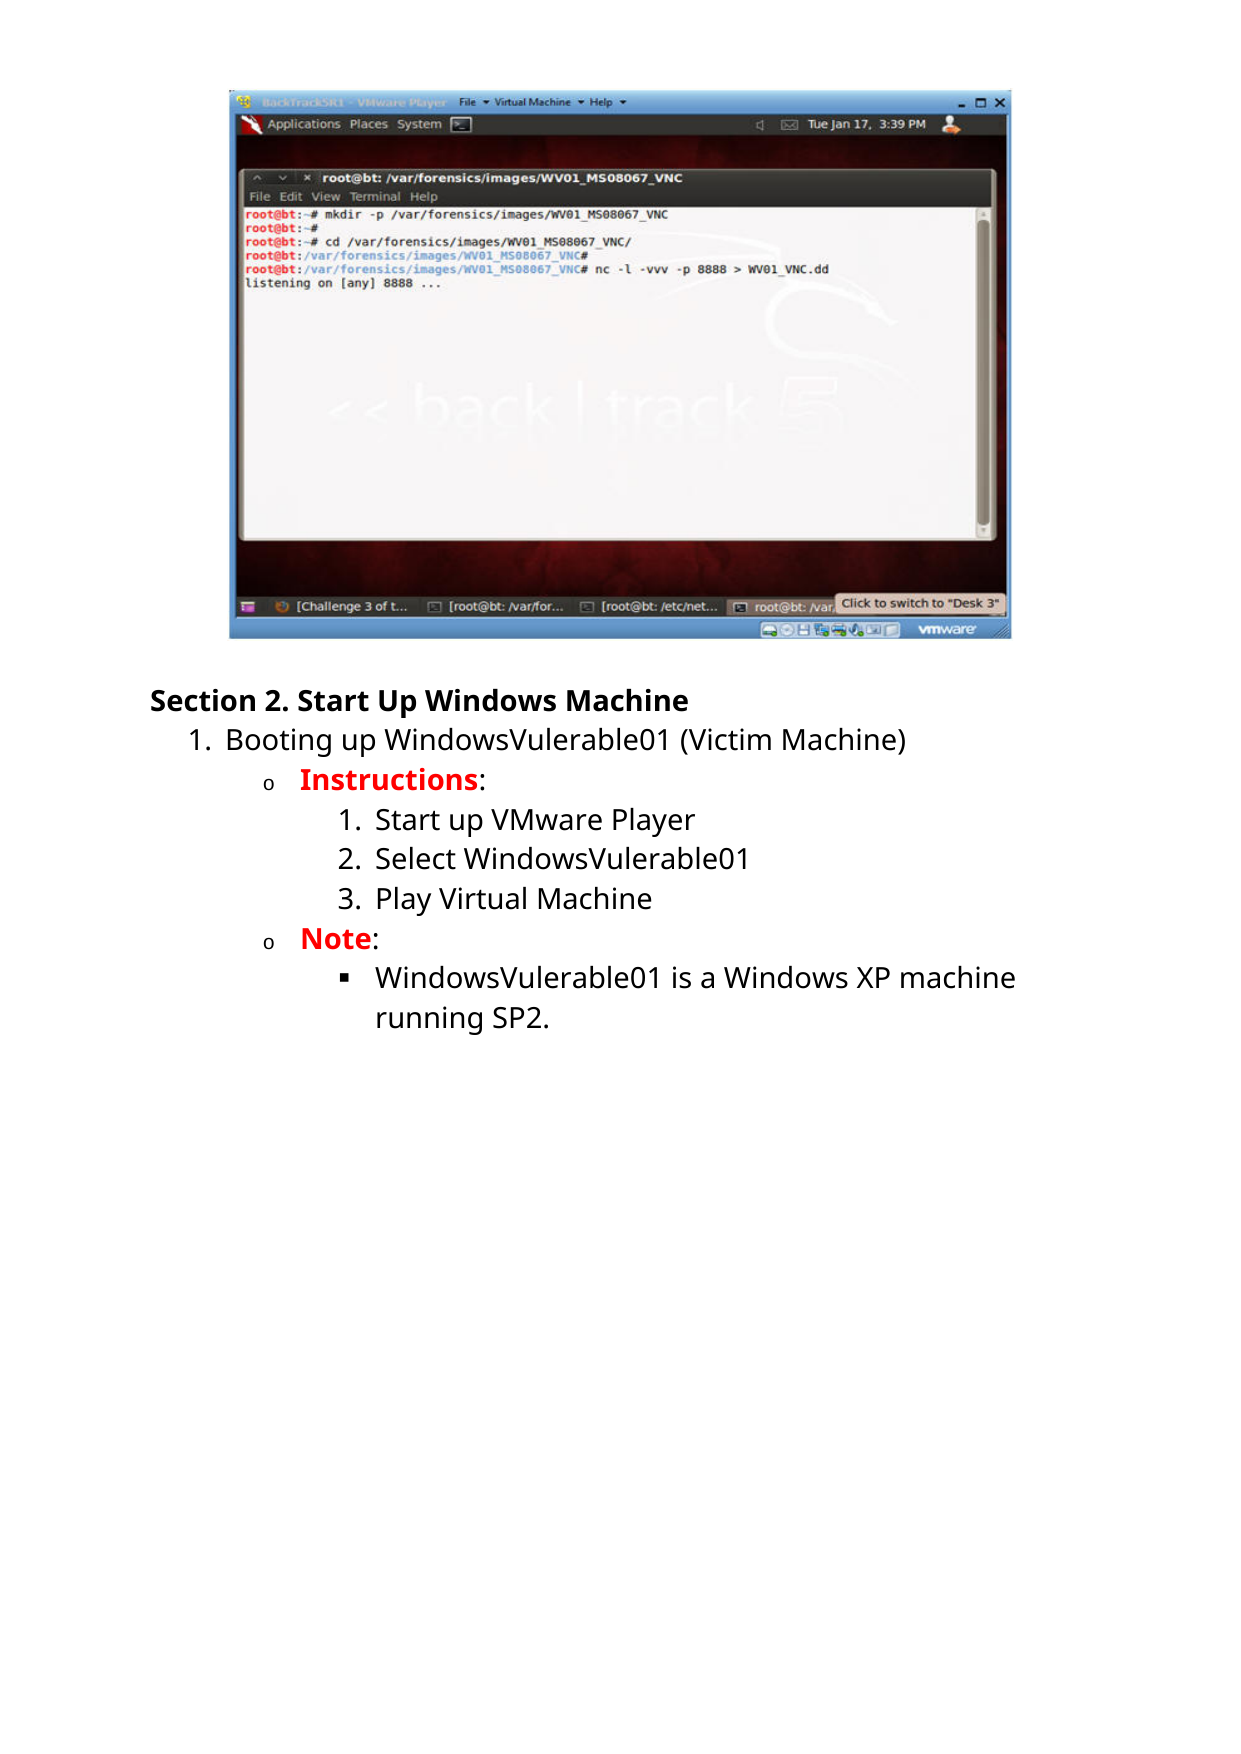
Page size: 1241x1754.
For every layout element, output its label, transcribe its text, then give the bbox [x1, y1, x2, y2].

list Note: [262, 918, 1090, 958]
list Play Virtual Machine [337, 878, 1090, 918]
list WindowsVulerable01 is a Windows XP machine running SP2. [337, 958, 1090, 1037]
list Select WindowsVulerable01 [337, 839, 1090, 878]
picture [227, 88, 1014, 641]
list Booting up WindowsVulerable01 (Victim Machine) [187, 719, 1090, 759]
list Instructions: [262, 759, 1090, 799]
text Section 2. Start Up Windows Machine [150, 680, 1090, 719]
list Start up VMware Player [337, 799, 1090, 839]
